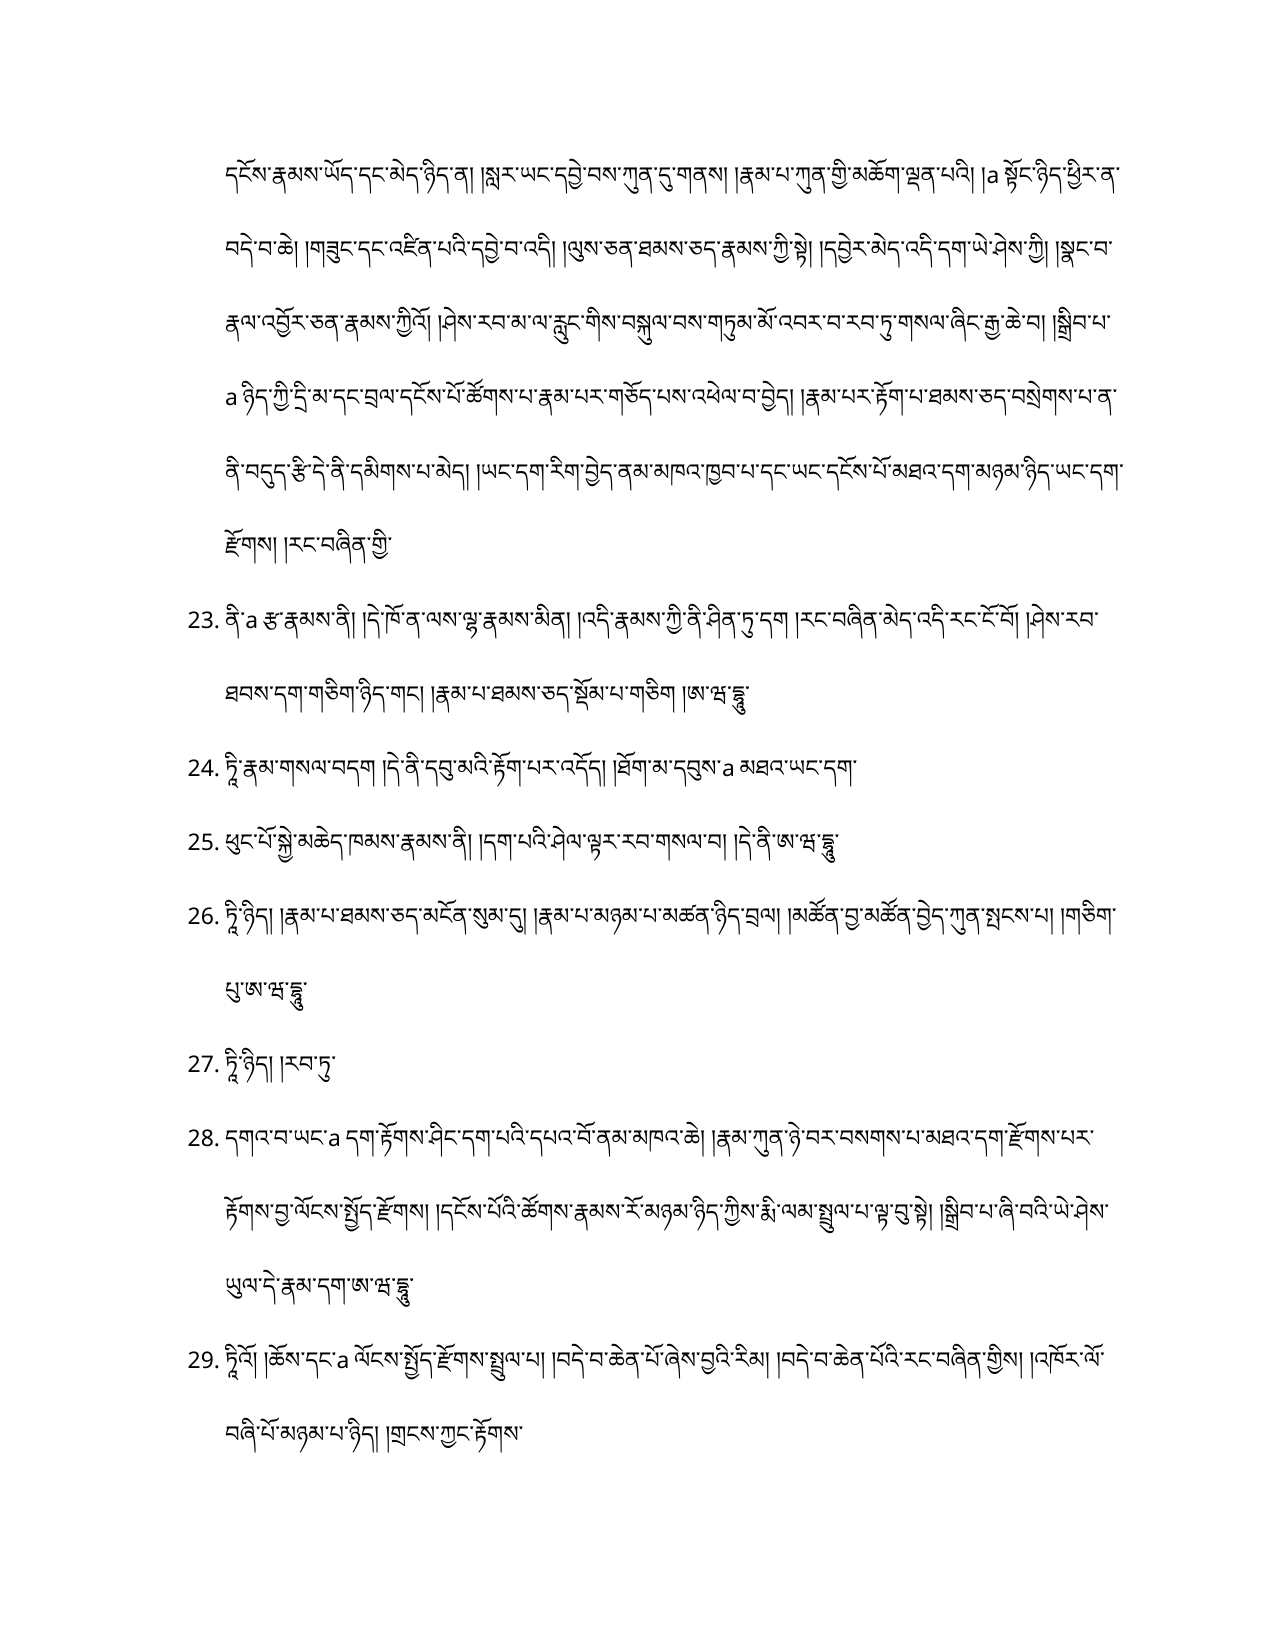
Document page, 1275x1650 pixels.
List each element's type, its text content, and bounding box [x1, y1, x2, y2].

list ཏཱི་ཉིད། །རབ་ཏུ་ [187, 1039, 1125, 1103]
list ཏཱིའོ། །ཆོས་དང་aལོངས་སྤྱོད་རྫོགས་སྤྲུལ་པ། །བདེ་བ་ཆེན་པོ་ཞེས་བྱའི་རིམ། །བདེ་བ་ཆེན་པོའི་རང་བཞིན་གྱིས། །འཁོར་ལོ་བཞི་པོ་མཉམ་པ་ཉིད། །གྲངས་ཀྱང་རྟོགས་ [187, 1335, 1125, 1473]
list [187, 150, 1125, 585]
list དགའ་བ་ཡང་aདག་རྟོགས་ཤིང་དག་པའི་དཔའ་བོ་ནམ་མཁའ་ཆེ། །རྣམ་ཀུན་ཉེ་བར་བསགས་པ་མཐའ་དག་རྫོགས་པར་རྟོགས་བྱ་ལོངས་སྤྱོད་རྫོགས། །དངོས་པོའི་ཚོགས་རྣམས་རོ་མཉམ་ཉིད་ཀྱིས་རྨི་ལམ་སྤྲུལ་པ་ལྟ་བུ་སྟེ། །སྒྲིབ་པ་ཞི་བའི་ཡེ་ཤེས་ཡུལ་དེ་རྣམ་དག་ཨ་ཝ་དྷཱུ་ [187, 1113, 1125, 1325]
list ཕུང་པོ་སྐྱེ་མཆེད་ཁམས་རྣམས་ནི། །དག་པའི་ཤེལ་ལྟར་རབ་གསལ་བ། །དེ་ནི་ཨ་ཝ་དྷཱུ་ [187, 817, 1125, 881]
list ཏཱི་རྣམ་གསལ་བདག །དེ་ནི་དབུ་མའི་རྟོག་པར་འདོད། །ཐོག་མ་དབུས་aམཐའ་ཡང་དག་ [187, 742, 1125, 807]
list ནི་aརྩ་རྣམས་ནི། །དེ་ཁོ་ན་ལས་ལྷ་རྣམས་མིན། །འདི་རྣམས་ཀྱི་ནི་ཤིན་ཏུ་དག །རང་བཞིན་མེད་འདི་རང་ངོ་བོ། །ཤེས་རབ་ཐབས་དག་གཅིག་ཉིད་གང། །རྣམ་པ་ཐམས་ཅད་སྡོམ་པ་གཅིག །ཨ་ཝ་དྷཱུ་ [187, 594, 1125, 733]
list ཏཱི་ཉིད། །རྣམ་པ་ཐམས་ཅད་མངོན་སུམ་དུ། །རྣམ་པ་མཉམ་པ་མཚན་ཉིད་བྲལ། །མཚོན་བྱ་མཚོན་བྱེད་ཀུན་སྤངས་པ། །གཅིག་པུ་ཨ་ཝ་དྷཱུ་ [187, 891, 1125, 1029]
